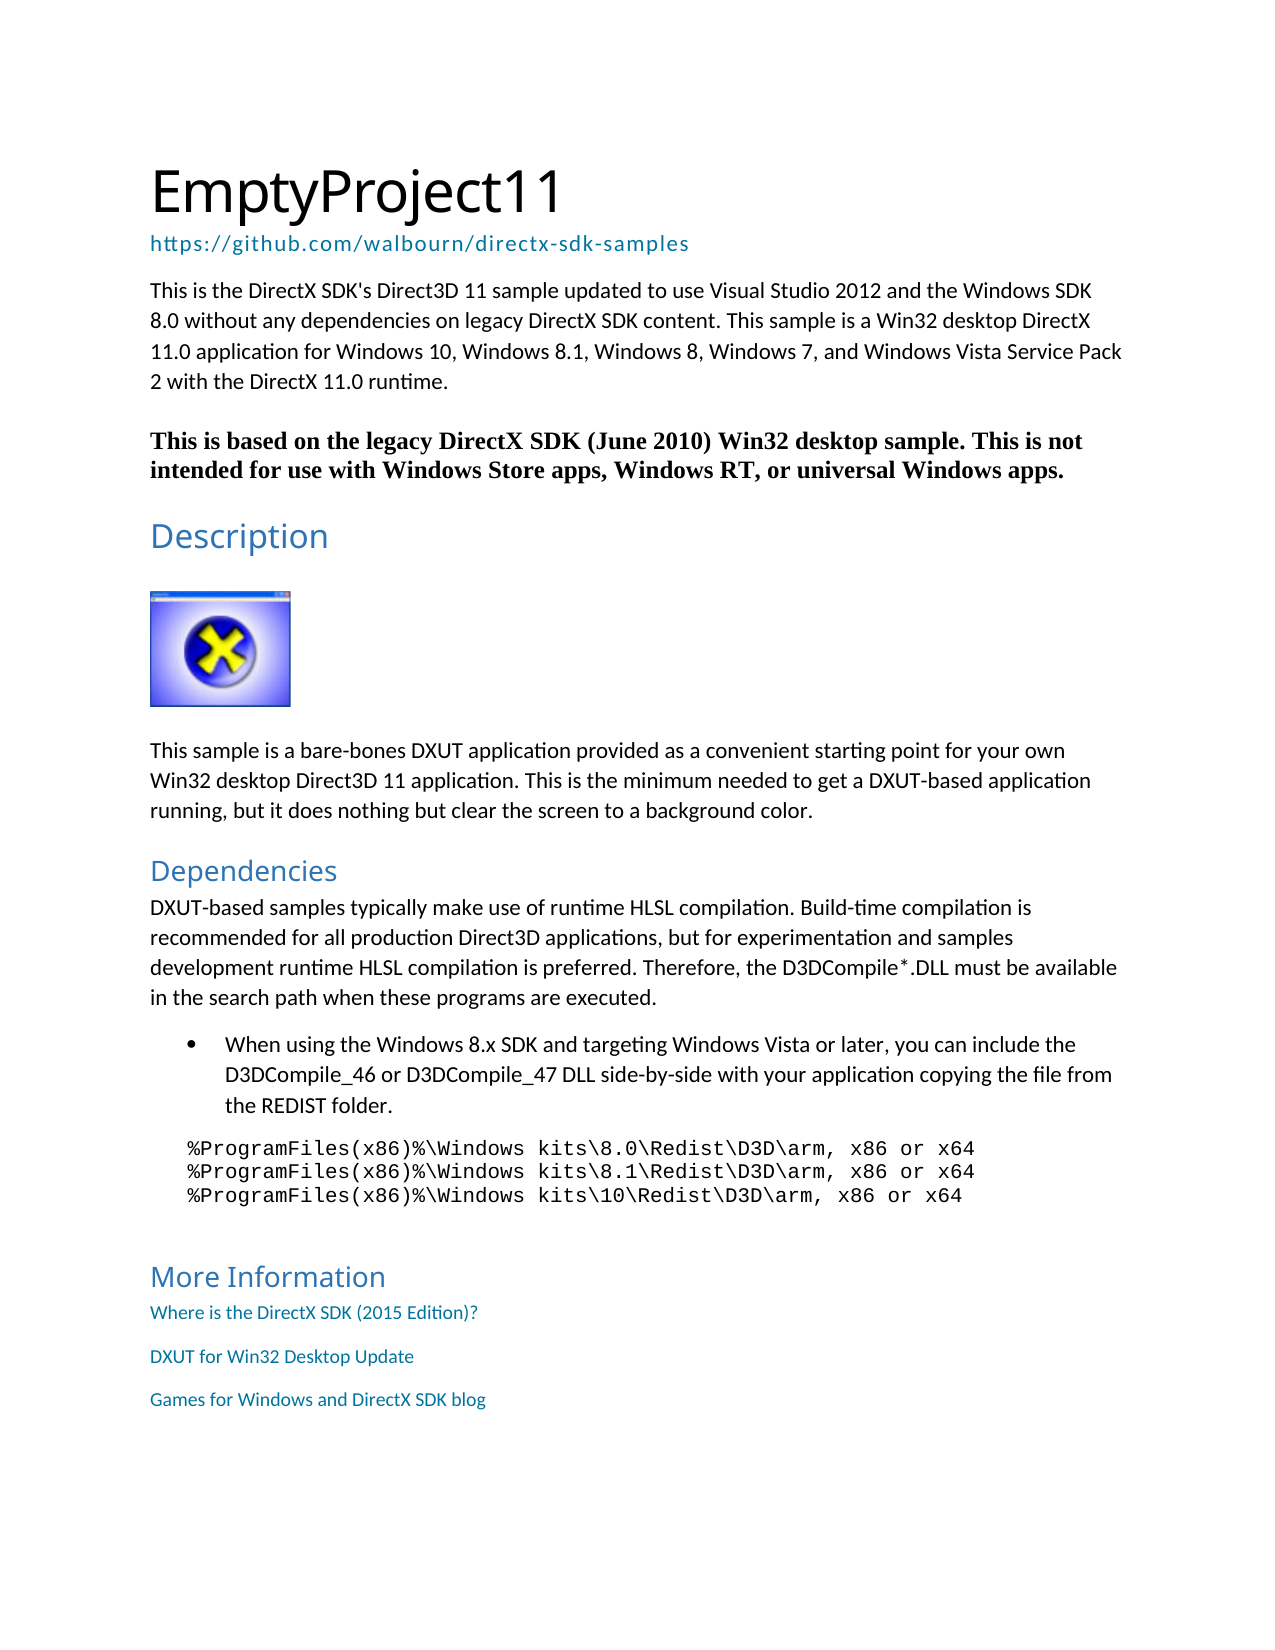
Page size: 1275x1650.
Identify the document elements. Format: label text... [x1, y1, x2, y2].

picture [150, 591, 291, 707]
subtitle More Information [150, 1257, 1125, 1296]
text %ProgramFiles(x86)%\Windows kits\10\Redist\D3D\arm, x86 or x64 [187, 1185, 1125, 1209]
text DXUT-based samples typically make use of runtime HLSL compilation. Build-time compilation is recommended for all production Direct3D applications, but for experimentation and samples development runtime HLSL compilation is preferred. Therefore, the D3DCompile*.DLL must be available in the search path when these programs are executed. [150, 893, 1125, 1012]
subtitle Dependencies [150, 852, 1125, 890]
text %ProgramFiles(x86)%\Windows kits\8.1\Redist\D3D\arm, x86 or x64 [187, 1161, 1125, 1185]
subtitle https://github.com/walbourn/directx-sdk-samples [150, 229, 1125, 257]
text %ProgramFiles(x86)%\Windows kits\8.0\Redist\D3D\arm, x86 or x64 [187, 1138, 1125, 1161]
text This sample is a bare-bones DXUT application provided as a convenient starting point for your own Win32 desktop Direct3D 11 application. This is the minimum needed to get a DXUT-based application running, but it does nothing but clear the screen to a background color. [150, 736, 1125, 824]
text This is the DirectX SDK's Direct3D 11 sample updated to use Visual Studio 2012 and the Windows SDK 8.0 without any dependencies on legacy DirectX SDK content. This sample is a Win32 desktop DirectX 11.0 application for Windows 10, Windows 8.1, Windows 8, Windows 7, and Windows Vista Service Pack 2 with the DirectX 11.0 runtime. [150, 276, 1125, 395]
list When using the Windows 8.x SDK and targeting Windows Vista or later, you can include the D3DCompile_46 or D3DCompile_47 DLL side-by-side with your application copying the file from the REDIST folder. [187, 1030, 1125, 1119]
text DXUT for Win32 Desktop Update [150, 1344, 1125, 1368]
subtitle Description [150, 513, 1125, 558]
text Where is the DirectX SDK (2015 Edition)? [150, 1299, 1125, 1326]
text Games for Windows and DirectX SDK blog [150, 1387, 1125, 1411]
title EmptyProject11 [150, 150, 1125, 229]
text This is based on the legacy DirectX SDK (June 2010) Win32 desktop sample. This is not intended for use with Windows Store apps, Windows RT, or universal Windows apps. [150, 426, 1125, 484]
